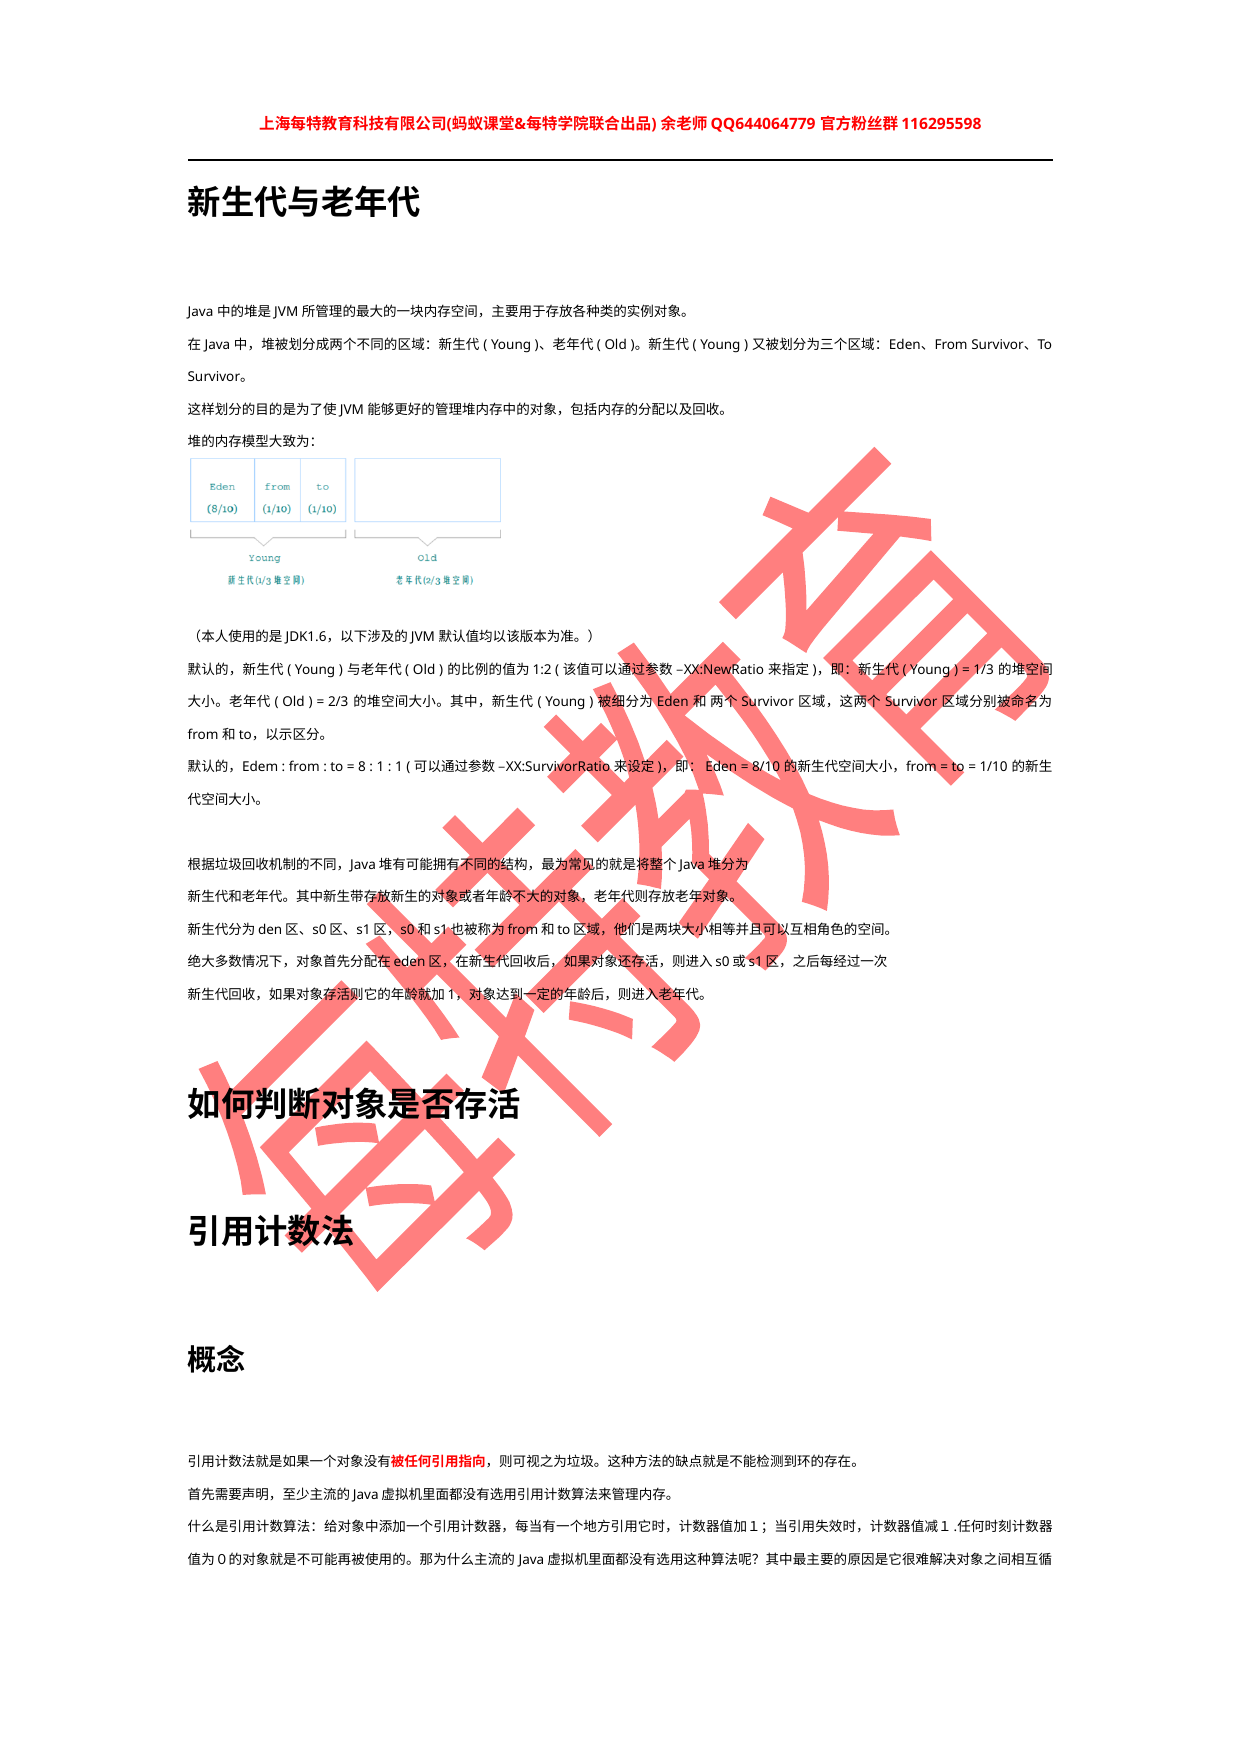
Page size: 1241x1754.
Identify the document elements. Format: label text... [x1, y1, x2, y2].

subtitle 概念 [187, 1326, 1053, 1391]
text （本人使用的是 JDK1.6，以下涉及的 JVM 默认值均以该版本为准。） 默认的，新生代 ( Young ) 与老年代 ( Old ) 的比例的值为 1:2 ( 该值可以通过参数 –XX:NewRatio 来指定 )，即：新生代 ( Young ) = 1/3 的堆空间大小。老年代 ( Old ) = 2/3 的堆空间大小。其中，新生代 ( Young ) 被细分为 Eden 和 两个 Survivor 区域，这两个 Survivor 区域分别被命名为 from 和 to，以示区分。 默认的，Edem : from : to = 8 : 1 : 1 ( 可以通过参数 –XX:SurvivorRatio 来设定 )，即： Eden = 8/10 的新生代空间大小，from = to = 1/10 的新生代空间大小。 [187, 619, 1053, 814]
subtitle 引用计数法 [187, 1196, 1053, 1261]
text 这样划分的目的是为了使 JVM 能够更好的管理堆内存中的对象，包括内存的分配以及回收。 [187, 392, 1053, 424]
text 新生代分为den区、s0区、s1区，s0和s1也被称为from和to区域，他们是两块大小相等并且可以互相角色的空间。 [187, 912, 1053, 944]
text 在 Java 中，堆被划分成两个不同的区域：新生代 ( Young )、老年代 ( Old )。新生代 ( Young ) 又被划分为三个区域：Eden、From Survivor、To Survivor。 [187, 327, 1053, 392]
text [187, 1477, 1053, 1574]
text Java 中的堆是 JVM 所管理的最大的一块内存空间，主要用于存放各种类的实例对象。 [187, 294, 1053, 327]
subtitle 新生代与老年代 [187, 167, 1053, 232]
picture [187, 457, 503, 587]
subtitle 如何判断对象是否存活 [187, 1069, 1053, 1134]
text 引用计数法就是如果一个对象没有被任何引用指向，则可视之为垃圾。这种方法的缺点就是不能检测到环的存在。 [187, 1444, 1053, 1477]
text 新生代回收，如果对象存活则它的年龄就加1，对象达到一定的年龄后，则进入老年代。 [187, 977, 1053, 1009]
text 堆的内存模型大致为： [187, 424, 1053, 457]
text 新生代和老年代。其中新生带存放新生的对象或者年龄不大的对象，老年代则存放老年对象。 [187, 879, 1053, 912]
text 绝大多数情况下，对象首先分配在eden区，在新生代回收后，如果对象还存活，则进入s0或s1区，之后每经过一次 [187, 944, 1053, 977]
text 根据垃圾回收机制的不同，Java堆有可能拥有不同的结构，最为常见的就是将整个Java堆分为 [187, 847, 1053, 879]
